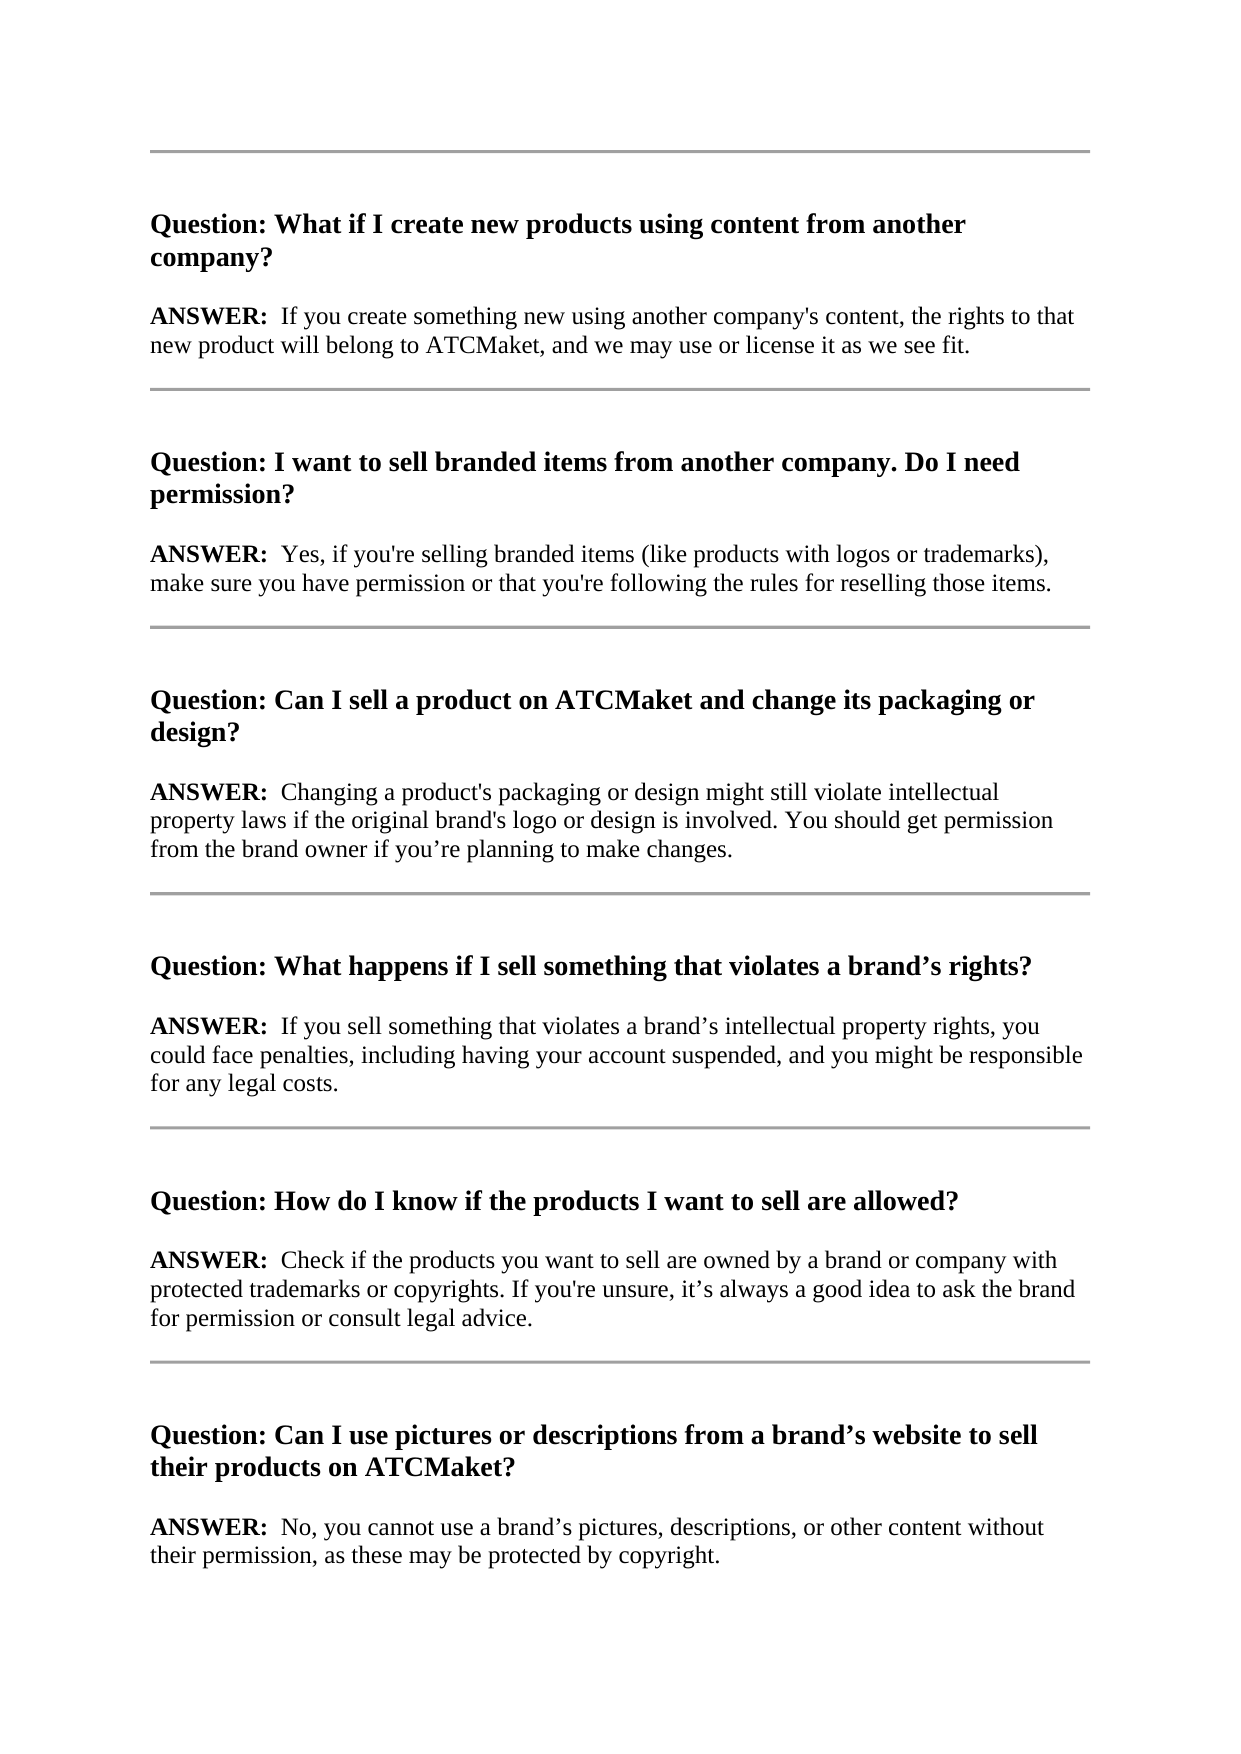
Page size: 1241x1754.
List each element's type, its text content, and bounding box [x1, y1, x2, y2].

text ANSWER: If you create something new using another company's content, the rights to that new product will belong to ATCMaket, and we may use or license it as we see fit. [150, 301, 1090, 359]
text ANSWER: If you sell something that violates a brand’s intellectual property rights, you could face penalties, including having your account suspended, and you might be responsible for any legal costs. [150, 1011, 1090, 1097]
text ANSWER: Yes, if you're selling branded items (like products with logos or trademarks), make sure you have permission or that you're following the rules for reselling those items. [150, 539, 1090, 596]
text Question: What if I create new products using content from another company? [150, 207, 1090, 272]
text Question: I want to sell branded items from another company. Do I need permission? [150, 445, 1090, 510]
text ANSWER: Changing a product's packaging or design might still violate intellectual property laws if the original brand's logo or design is involved. You should get permission from the brand owner if you’re planning to make changes. [150, 777, 1090, 863]
text Question: How do I know if the products I want to sell are allowed? [150, 1183, 1090, 1216]
text ANSWER: No, you cannot use a brand’s pictures, descriptions, or other content without their permission, as these may be protected by copyright. [150, 1512, 1090, 1569]
text Question: Can I use pictures or descriptions from a brand’s website to sell their products on ATCMaket? [150, 1418, 1090, 1482]
text Question: Can I sell a product on ATCMaket and change its packaging or design? [150, 683, 1090, 748]
text Question: What happens if I sell something that violates a brand’s rights? [150, 949, 1090, 982]
text ANSWER: Check if the products you want to sell are owned by a brand or company with protected trademarks or copyrights. If you're unsure, it’s always a good idea to ask the brand for permission or consult legal advice. [150, 1245, 1090, 1331]
